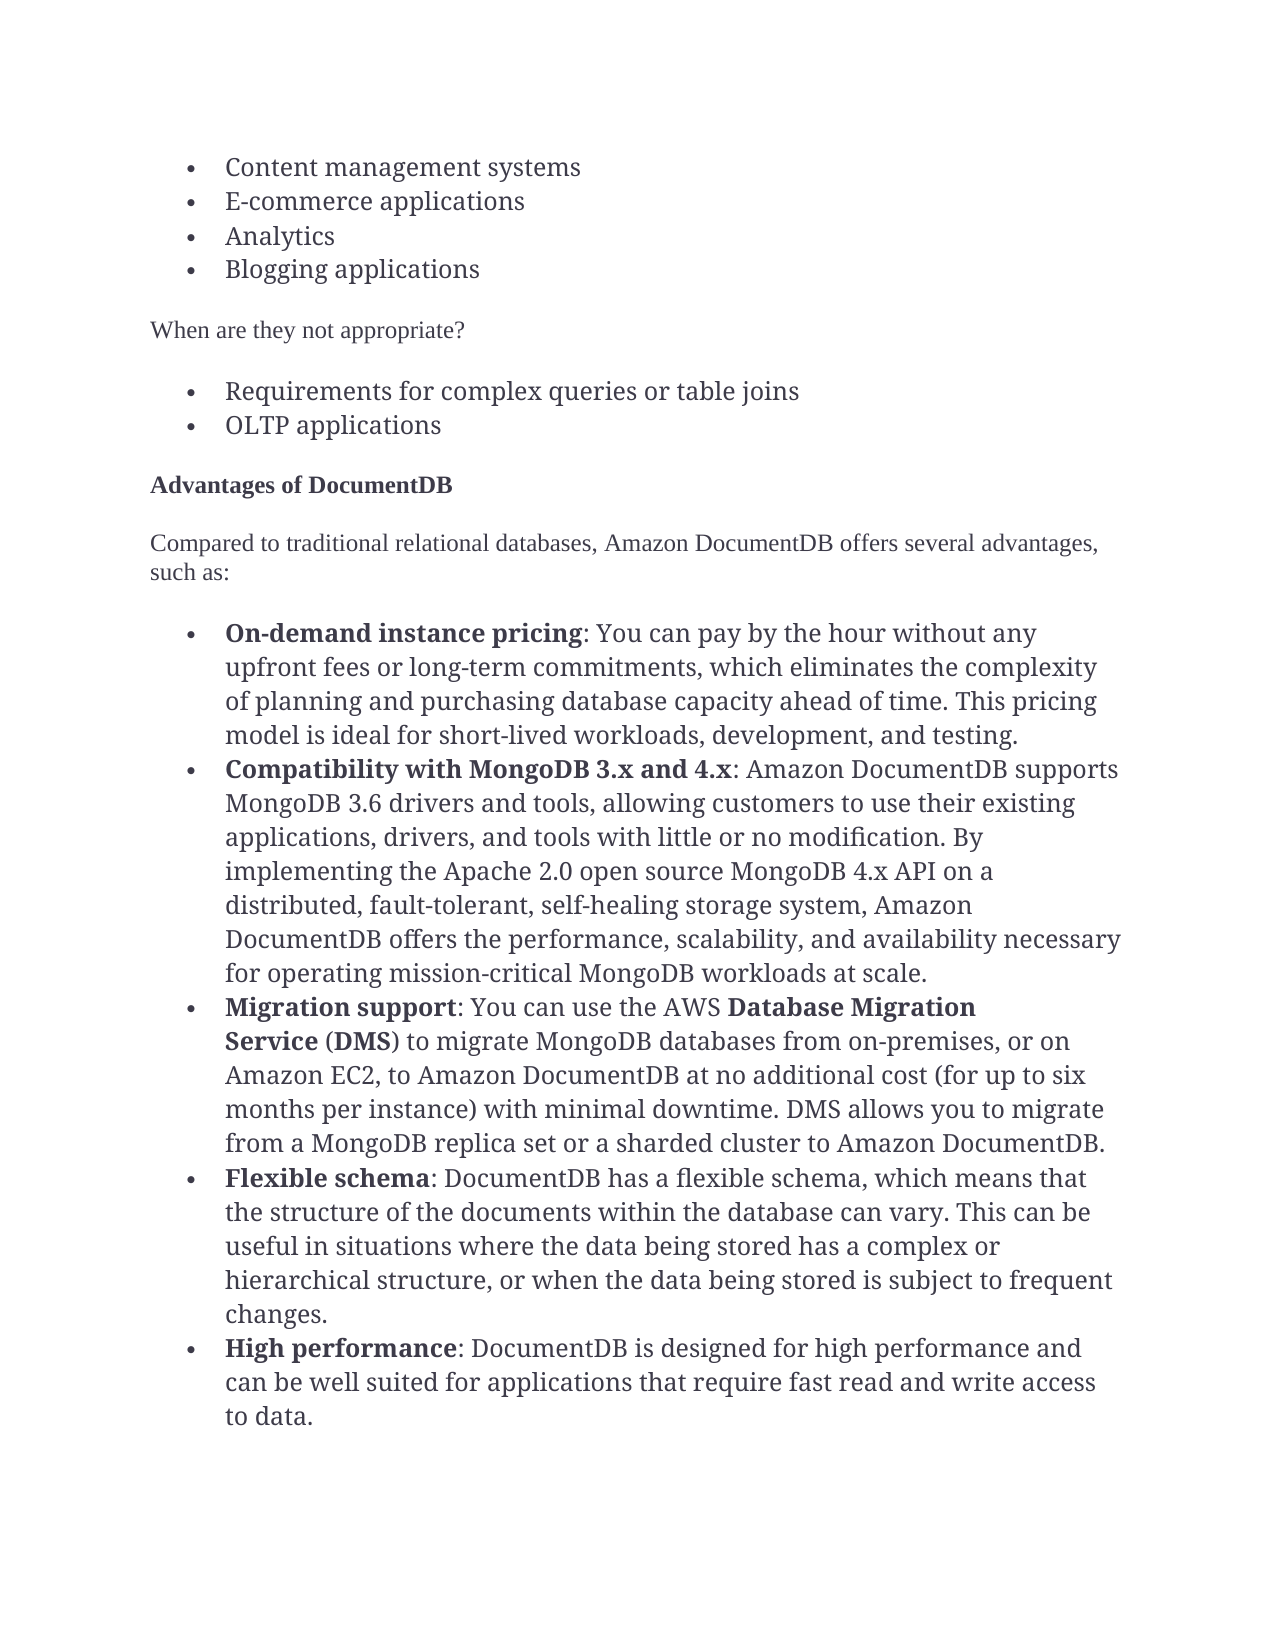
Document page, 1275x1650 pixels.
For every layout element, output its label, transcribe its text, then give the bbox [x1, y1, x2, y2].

text Advantages of DocumentDB [150, 471, 1125, 499]
list Flexible schema: DocumentDB has a flexible schema, which means that the structure of the documents within the database can vary. This can be useful in situations where the data being stored has a complex or hierarchical structure, or when the data being stored is subject to frequent changes. [187, 1160, 1125, 1331]
list Analytics [187, 218, 1125, 252]
list Content management systems [187, 150, 1125, 184]
list On-demand instance pricing: You can pay by the hour without any upfront fees or long-term commitments, which eliminates the complexity of planning and purchasing database capacity ahead of time. This pricing model is ideal for short-lived workloads, development, and testing. [187, 615, 1125, 751]
list Compatibility with MongoDB 3.x and 4.x: Amazon DocumentDB supports MongoDB 3.6 drivers and tools, allowing customers to use their existing applications, drivers, and tools with little or no modification. By implementing the Apache 2.0 open source MongoDB 4.x API on a distributed, fault-tolerant, self-healing storage system, Amazon DocumentDB offers the performance, scalability, and availability necessary for operating mission-critical MongoDB workloads at scale. [187, 751, 1125, 990]
list OLTP applications [187, 407, 1125, 441]
list E-commerce applications [187, 184, 1125, 218]
list Requirements for complex queries or table joins [187, 373, 1125, 407]
list Migration support: You can use the AWS Database Migration Service (DMS) to migrate MongoDB databases from on-premises, or on Amazon EC2, to Amazon DocumentDB at no additional cost (for up to six months per instance) with minimal downtime. DMS allows you to migrate from a MongoDB replica set or a sharded cluster to Amazon DocumentDB. [187, 990, 1125, 1160]
text When are they not appropriate? [150, 315, 1125, 344]
text Compared to traditional relational databases, Amazon DocumentDB offers several advantages, such as: [150, 528, 1125, 586]
list High performance: DocumentDB is designed for high performance and can be well suited for applications that require fast read and write access to data. [187, 1331, 1125, 1433]
list Blogging applications [187, 252, 1125, 286]
